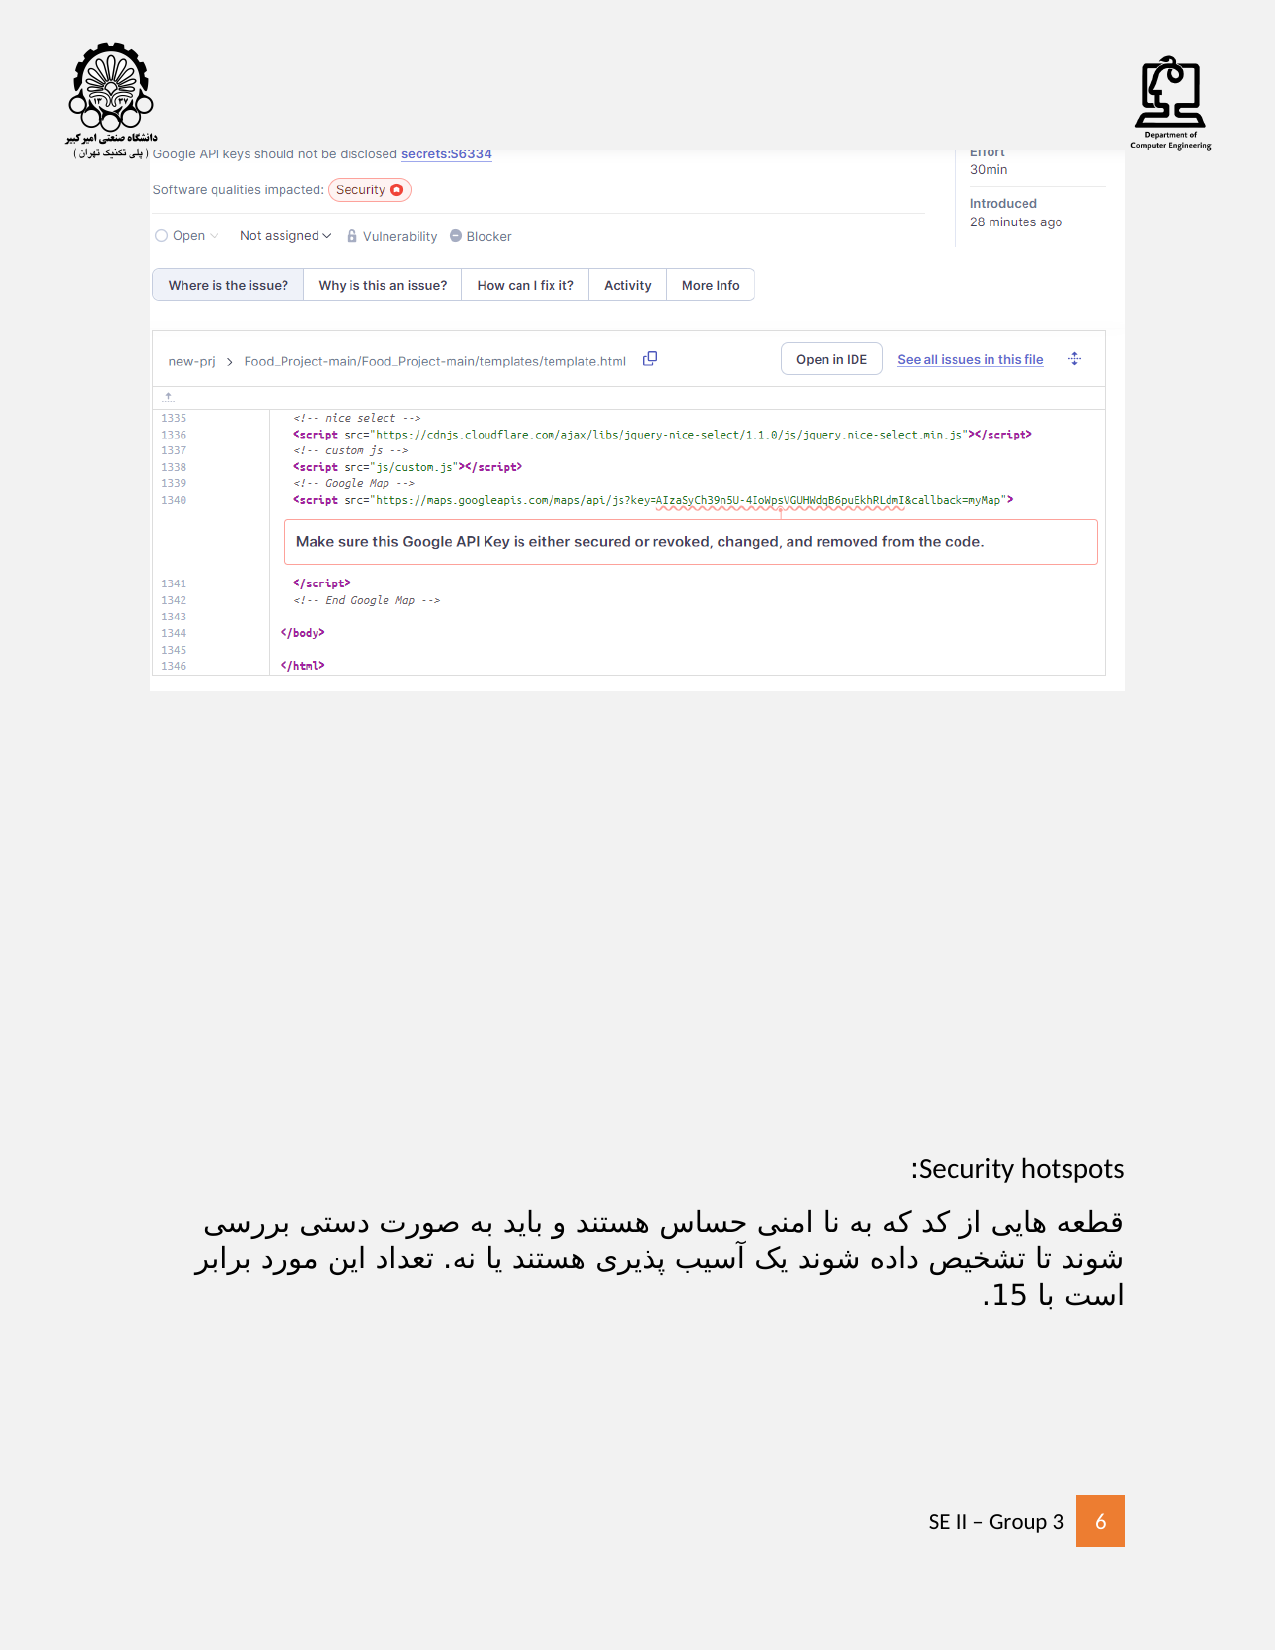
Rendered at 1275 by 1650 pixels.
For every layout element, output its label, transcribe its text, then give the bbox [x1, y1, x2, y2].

text قطعه هایی از کد که به نا امنی حساس هستند و باید به صورت دستی بررسی شوند تا تشخیص داده شوند یک آسیب پذیری هستند یا نه. تعداد این مورد برابر است با 15. [150, 1205, 1125, 1312]
text Security hotspots: [150, 1150, 1125, 1186]
picture [61, 40, 1225, 691]
